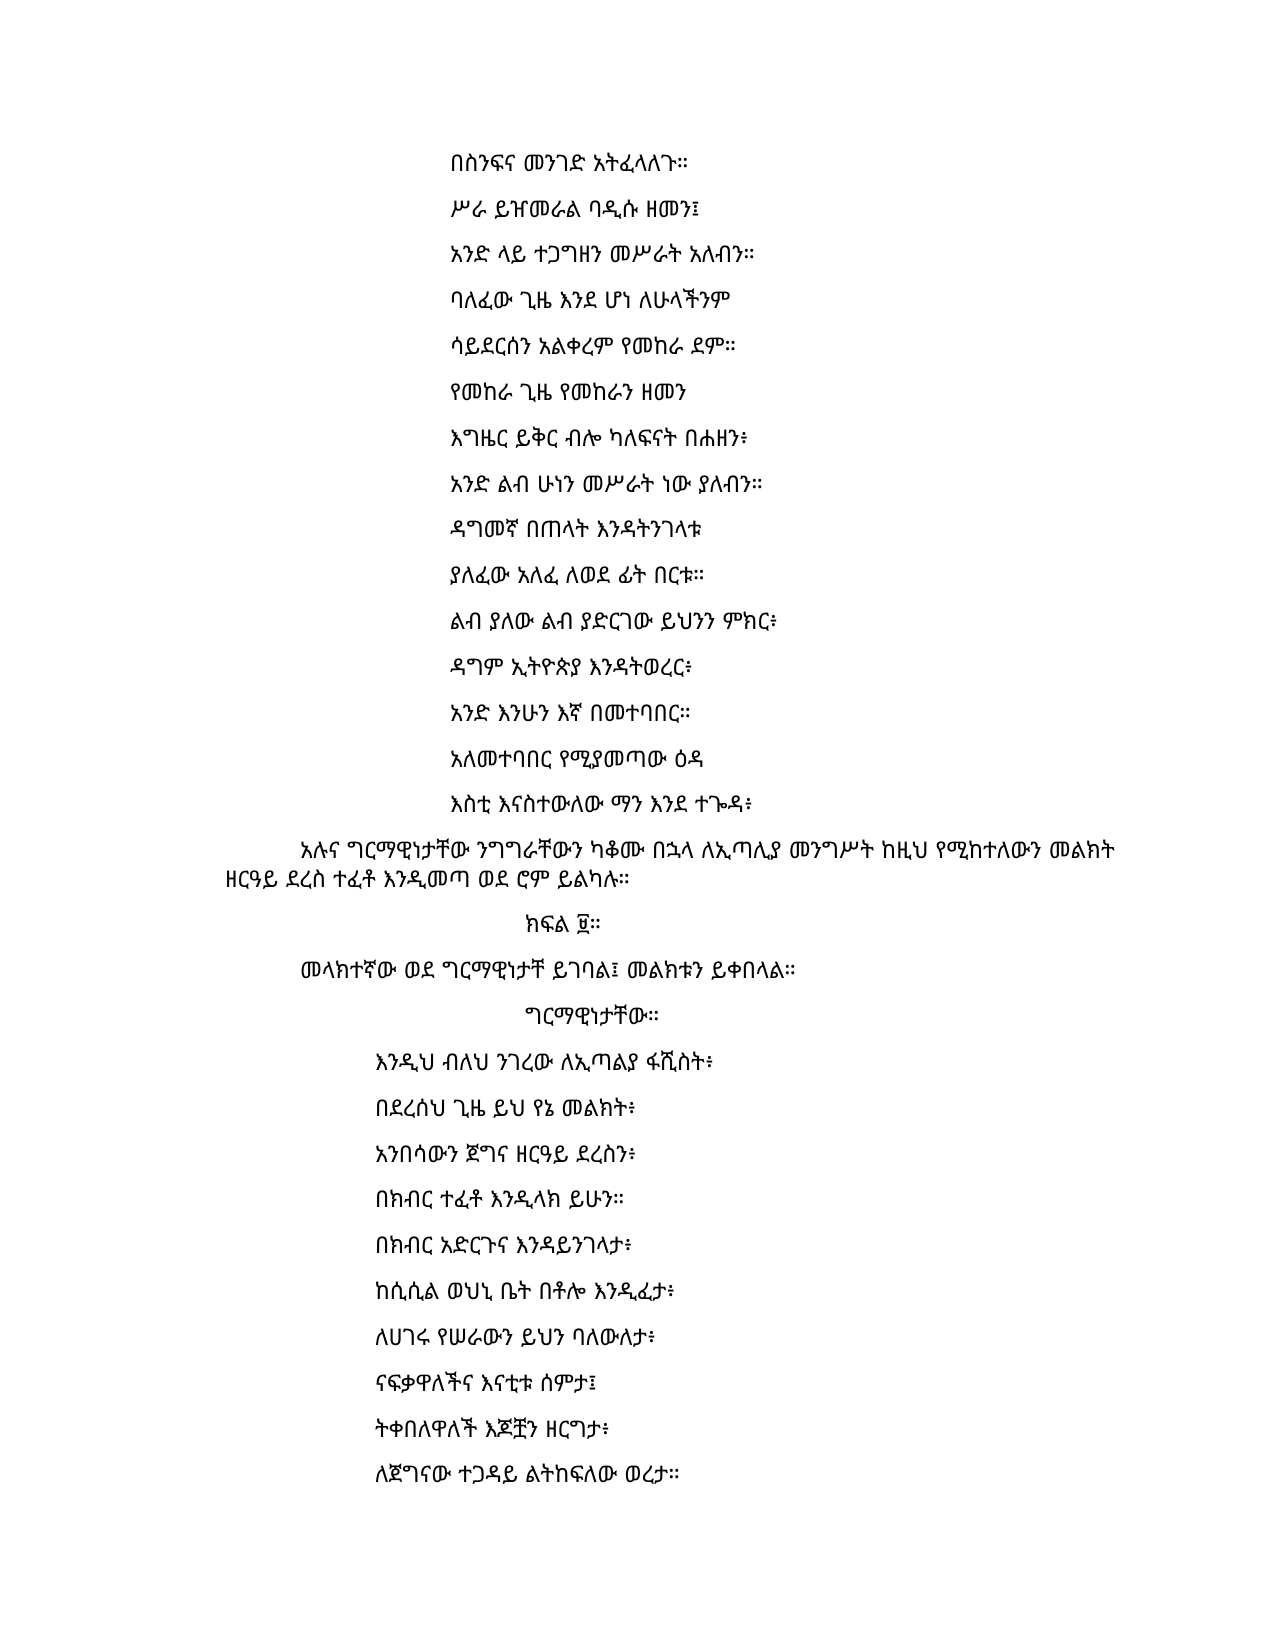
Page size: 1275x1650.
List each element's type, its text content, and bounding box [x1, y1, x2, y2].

text አንድ እንሁን እኛ በመተባበር። [225, 700, 1125, 727]
text ከሲሲል ወህኒ ቤት በቶሎ እንዲፈታ፥ [225, 1278, 1125, 1305]
text ክፍል ፱። [225, 912, 1125, 938]
text አሉና ግርማዊነታቸው ንግግራቸውን ካቆሙ በኋላ ለኢጣሊያ መንግሥት ከዚህ የሚከተለውን መልክት ዘርዓይ ደረስ ተፈቶ እንዲመጣ ወደ ሮም ይልካሉ። [225, 837, 1125, 893]
text ልብ ያለው ልብ ያድርገው ይህንን ምክር፥ [225, 608, 1125, 635]
text አንበሳውን ጀግና ዘርዓይ ደረስን፥ [225, 1141, 1125, 1167]
text ዳግመኛ በጠላት እንዳትንገላቱ [225, 517, 1125, 543]
text እስቲ እናስተውለው ማን እንደ ተጐዳ፥ [225, 792, 1125, 818]
text ሥራ ይዠመራል ባዲሱ ዘመን፤ [225, 196, 1125, 222]
text በደረሰህ ጊዜ ይህ የኔ መልክት፥ [225, 1095, 1125, 1122]
text ናፍቃዋለችና እናቲቱ ሰምታ፤ [225, 1370, 1125, 1397]
text በስንፍና መንገድ አትፈላለጉ። [225, 150, 1125, 177]
text ሳይደርሰን አልቀረም የመከራ ደም። [225, 333, 1125, 360]
text አንድ ልብ ሁነን መሥራት ነው ያለብን። [225, 471, 1125, 497]
text ግርማዊነታቸው። [225, 1003, 1125, 1030]
text ለሀገሩ የሠራውን ይህን ባለውለታ፥ [225, 1324, 1125, 1351]
text ዳግም ኢትዮጵያ እንዳትወረር፥ [225, 654, 1125, 681]
text ባለፈው ጊዜ እንደ ሆነ ለሁላችንም [225, 287, 1125, 314]
text በክብር ተፈቶ እንዲላክ ይሁን። [225, 1187, 1125, 1213]
text የመከራ ጊዜ የመከራን ዘመን [225, 379, 1125, 406]
text እንዲህ ብለህ ንገረው ለኢጣልያ ፋሺስት፥ [225, 1049, 1125, 1076]
text ያለፈው አለፈ ለወደ ፊት በርቱ። [225, 562, 1125, 589]
text እግዜር ይቅር ብሎ ካለፍናት በሐዘን፥ [225, 425, 1125, 452]
text ትቀበለዋለች እጆቿን ዘርግታ፥ [225, 1416, 1125, 1442]
text አንድ ላይ ተጋግዘን መሥራት አለብን። [225, 242, 1125, 268]
text ለጀግናው ተጋዳይ ልትከፍለው ወረታ። [225, 1462, 1125, 1488]
text አለመተባበር የሚያመጣው ዕዳ [225, 746, 1125, 772]
text በክብር አድርጉና እንዳይንገላታ፥ [225, 1232, 1125, 1259]
text መላክተኛው ወደ ግርማዊነታቸ ይገባል፤ መልክቱን ይቀበላል። [225, 957, 1125, 984]
